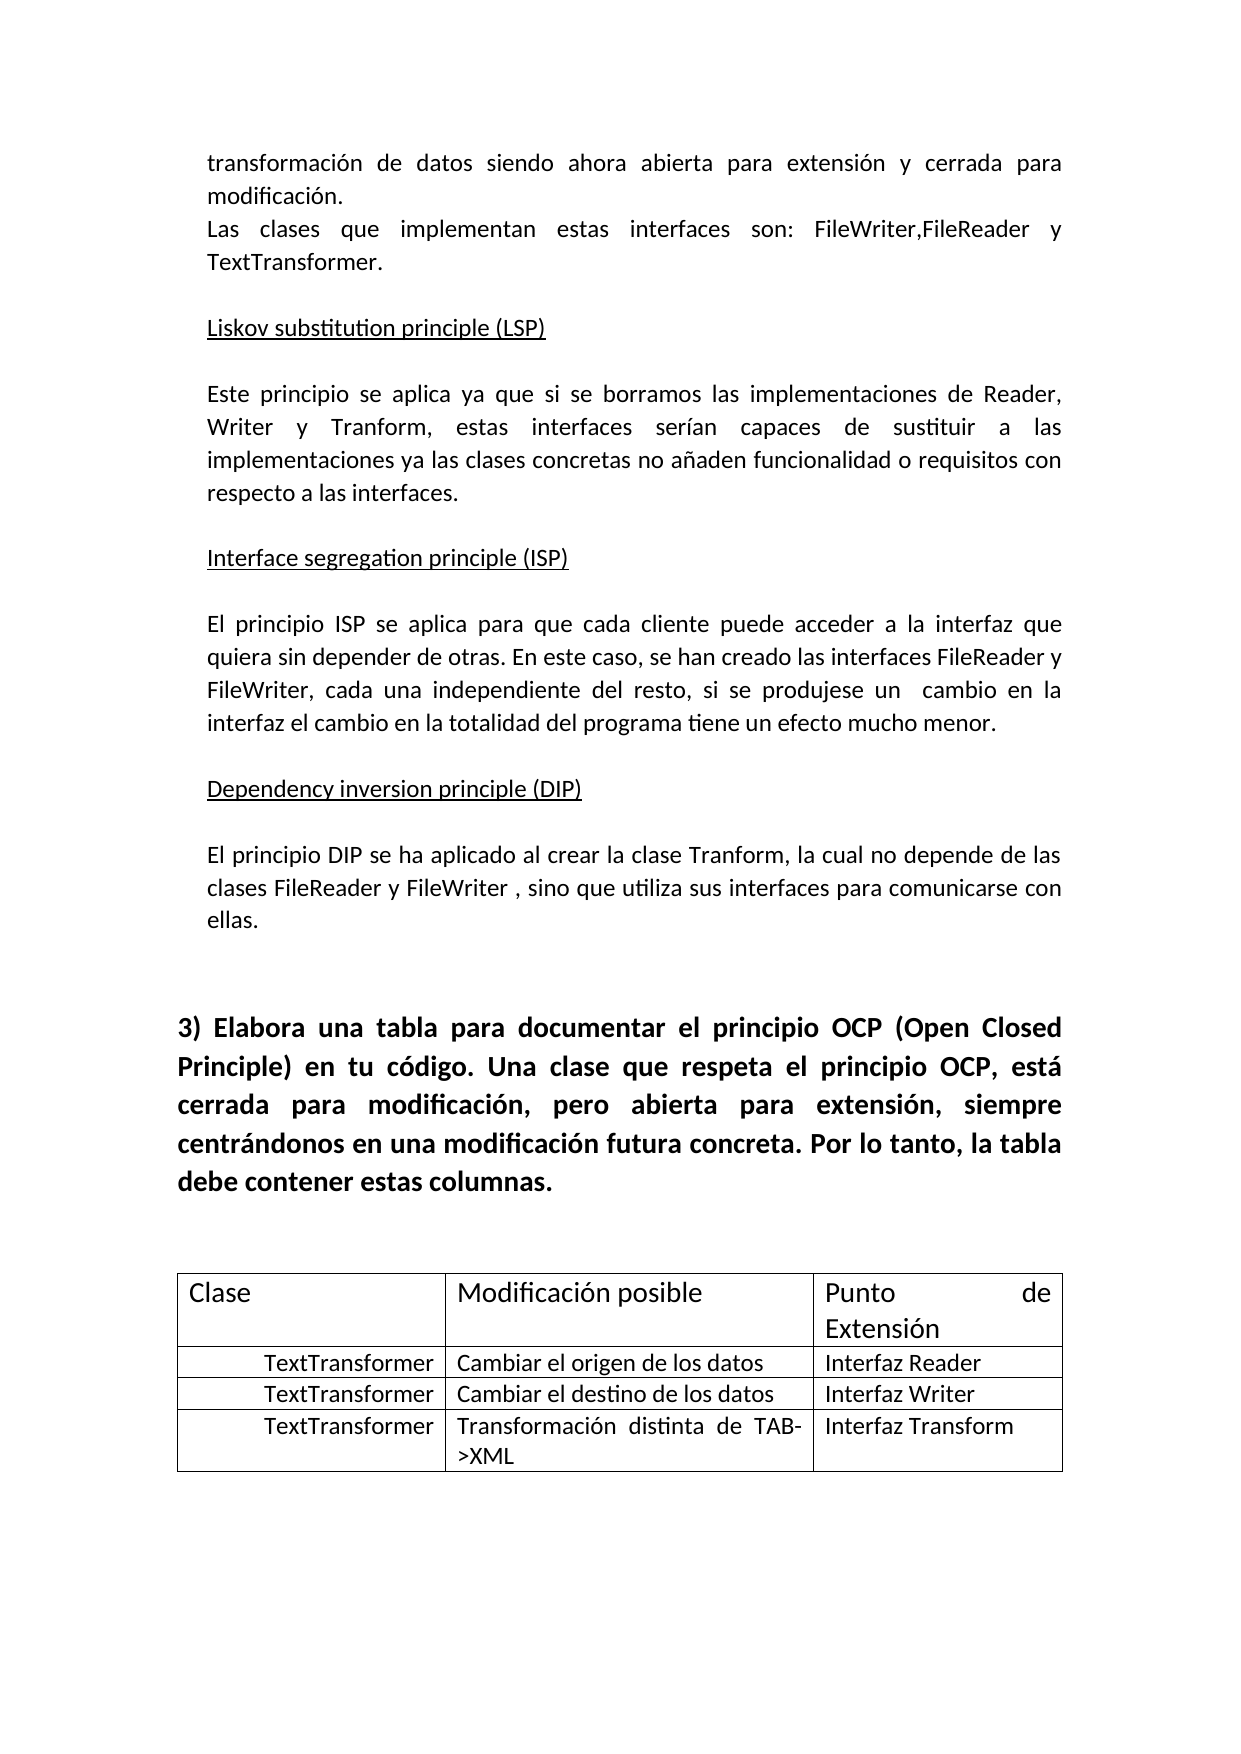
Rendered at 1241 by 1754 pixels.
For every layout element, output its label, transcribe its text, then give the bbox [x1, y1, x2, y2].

list Este principio se aplica ya que si se borramos las implementaciones de Reader, Writer y Tranform, estas interfaces serían capaces de sustituir a las implementaciones ya las clases concretas no añaden funcionalidad o requisitos con respecto a las interfaces. [207, 378, 1063, 507]
list Interface segregation principle (ISP) [207, 543, 1063, 573]
table_cell TextTransformer [178, 1378, 445, 1409]
table_cell Cambiar el destino de los datos [446, 1378, 813, 1409]
table_cell TextTransformer [178, 1347, 445, 1377]
text 3) Elabora una tabla para documentar el principio OCP (Open Closed Principle) en tu código. Una clase que respeta el principio OCP, está cerrada para modificación, pero abierta para extensión, siempre centrándonos en una modificación futura concreta. Por lo tanto, la tabla debe contener estas columnas. [177, 1009, 1063, 1199]
table_header Clase [178, 1274, 445, 1346]
table_cell Interfaz Transform [814, 1410, 1062, 1471]
list El principio DIP se ha aplicado al crear la clase Tranform, la cual no depende de las clases FileReader y FileWriter , sino que utiliza sus interfaces para comunicarse con ellas. [207, 839, 1063, 935]
table_cell Transformación distinta de TAB->XML [446, 1410, 813, 1471]
list Las clases que implementan estas interfaces son: FileWriter,FileReader y TextTransformer. [207, 213, 1063, 277]
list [207, 148, 1063, 211]
table_header Punto de Extensión [814, 1274, 1062, 1346]
table_cell Interfaz Reader [814, 1347, 1062, 1377]
list El principio ISP se aplica para que cada cliente puede acceder a la interfaz que quiera sin depender de otras. En este caso, se han creado las interfaces FileReader y FileWriter, cada una independiente del resto, si se produjese un cambio en la interfaz el cambio en la totalidad del programa tiene un efecto mucho menor. [207, 608, 1063, 738]
list Liskov substitution principle (LSP) [207, 312, 1063, 343]
list Dependency inversion principle (DIP) [207, 773, 1063, 803]
table_cell Cambiar el origen de los datos [446, 1347, 813, 1377]
table_cell TextTransformer [178, 1410, 445, 1471]
table_cell Interfaz Writer [814, 1378, 1062, 1409]
table_header Modificación posible [446, 1274, 813, 1346]
